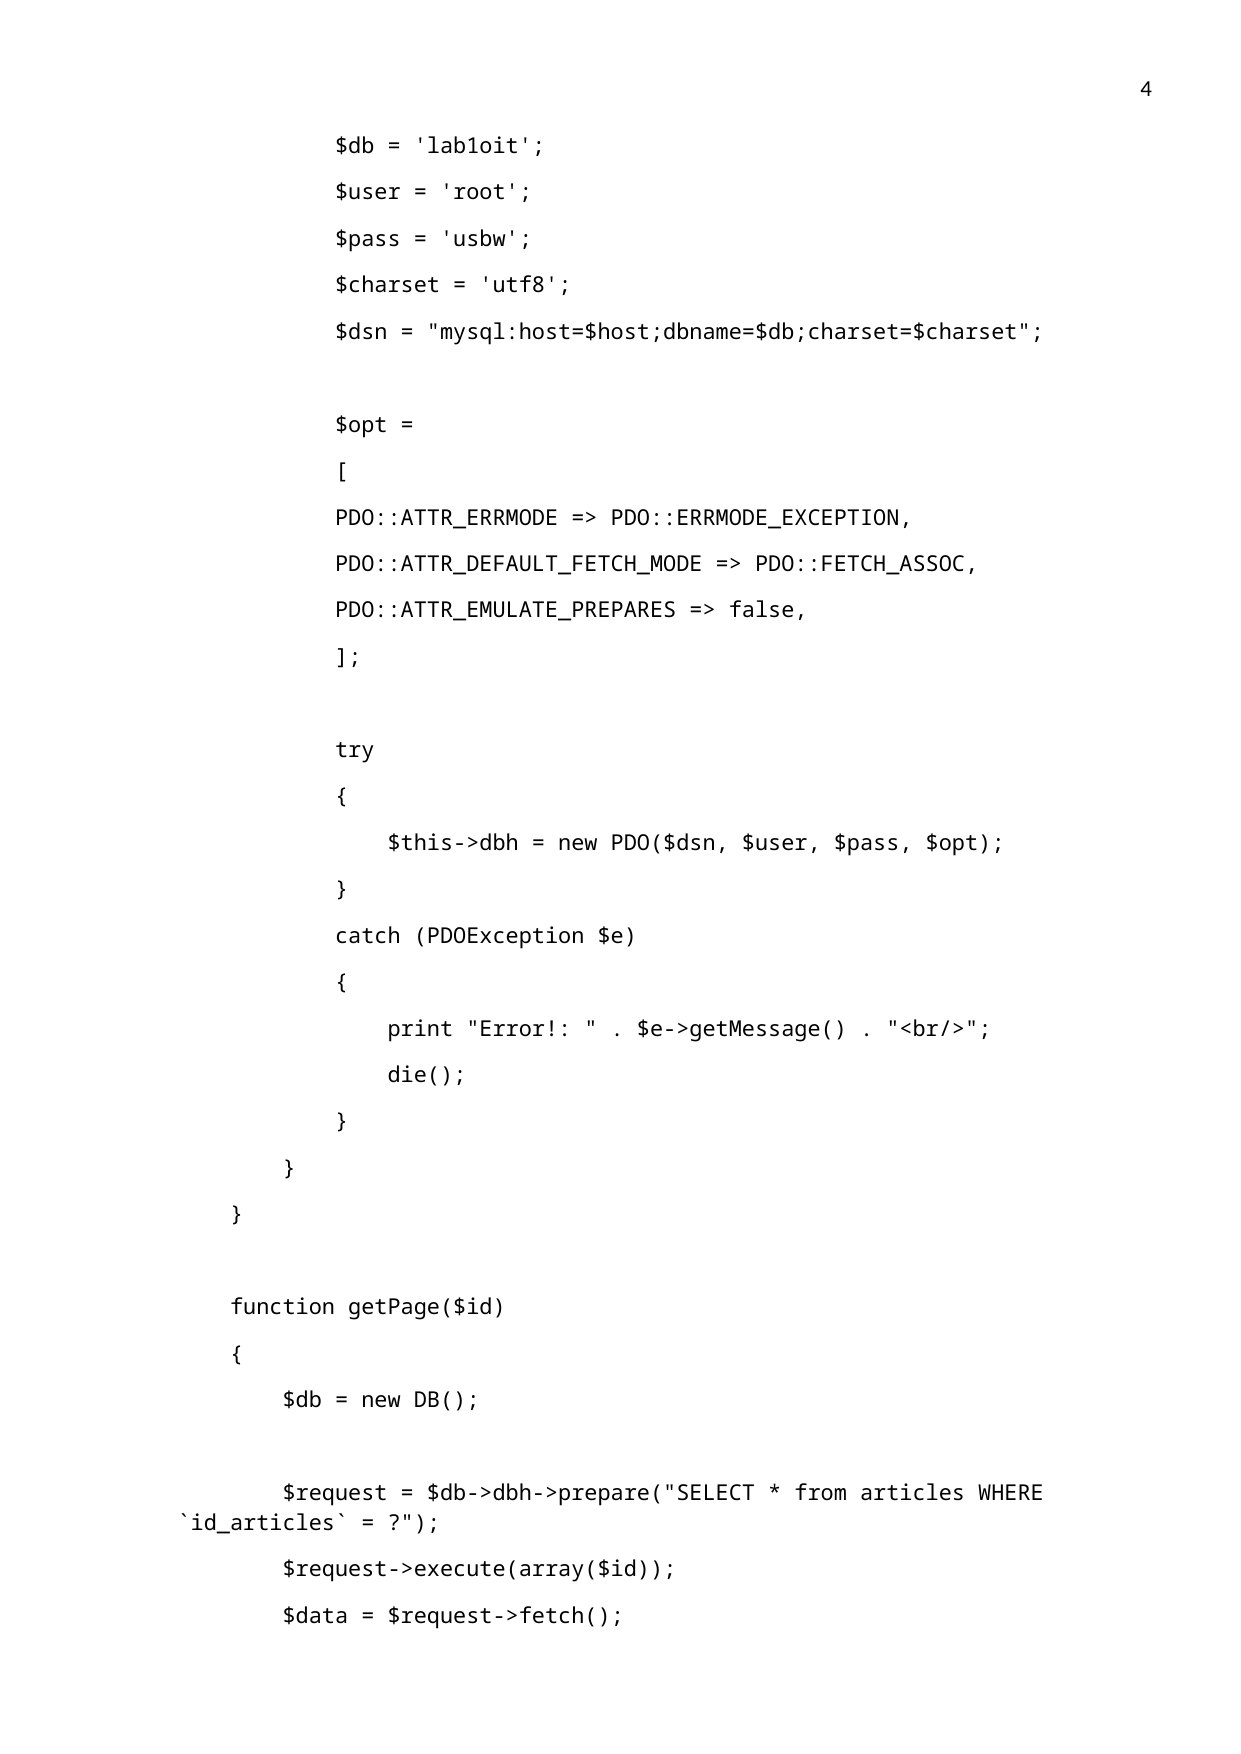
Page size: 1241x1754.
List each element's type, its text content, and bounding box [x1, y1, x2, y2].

text $db = new DB(); [177, 1384, 1152, 1414]
text $dsn = "mysql:host=$host;dbname=$db;charset=$charset"; [177, 316, 1152, 345]
text try [177, 734, 1152, 763]
text $request->execute(array($id)); [177, 1553, 1152, 1583]
text [ [177, 455, 1152, 485]
text ]; [177, 641, 1152, 671]
text { [177, 1338, 1152, 1367]
text die(); [177, 1059, 1152, 1089]
text $user = 'root'; [177, 176, 1152, 206]
text PDO::ATTR_EMULATE_PREPARES => false, [177, 594, 1152, 624]
text } [177, 1152, 1152, 1182]
text print "Error!: " . $e->getMessage() . "<br/>"; [177, 1012, 1152, 1042]
text function getPage($id) [177, 1291, 1152, 1321]
text { [177, 780, 1152, 810]
text $opt = [177, 408, 1152, 438]
text $data = $request->fetch(); [177, 1600, 1152, 1629]
text $db = 'lab1oit'; [177, 130, 1152, 159]
text $request = $db->dbh->prepare("SELECT * from articles WHERE `id_articles` = ?"); [177, 1477, 1152, 1537]
text } [177, 1198, 1152, 1228]
text { [177, 966, 1152, 996]
text } [177, 873, 1152, 903]
text PDO::ATTR_ERRMODE => PDO::ERRMODE_EXCEPTION, [177, 501, 1152, 531]
text catch (PDOException $e) [177, 919, 1152, 949]
text $this->dbh = new PDO($dsn, $user, $pass, $opt); [177, 827, 1152, 856]
text $charset = 'utf8'; [177, 269, 1152, 299]
text PDO::ATTR_DEFAULT_FETCH_MODE => PDO::FETCH_ASSOC, [177, 548, 1152, 578]
text } [177, 1105, 1152, 1135]
text $pass = 'usbw'; [177, 223, 1152, 252]
